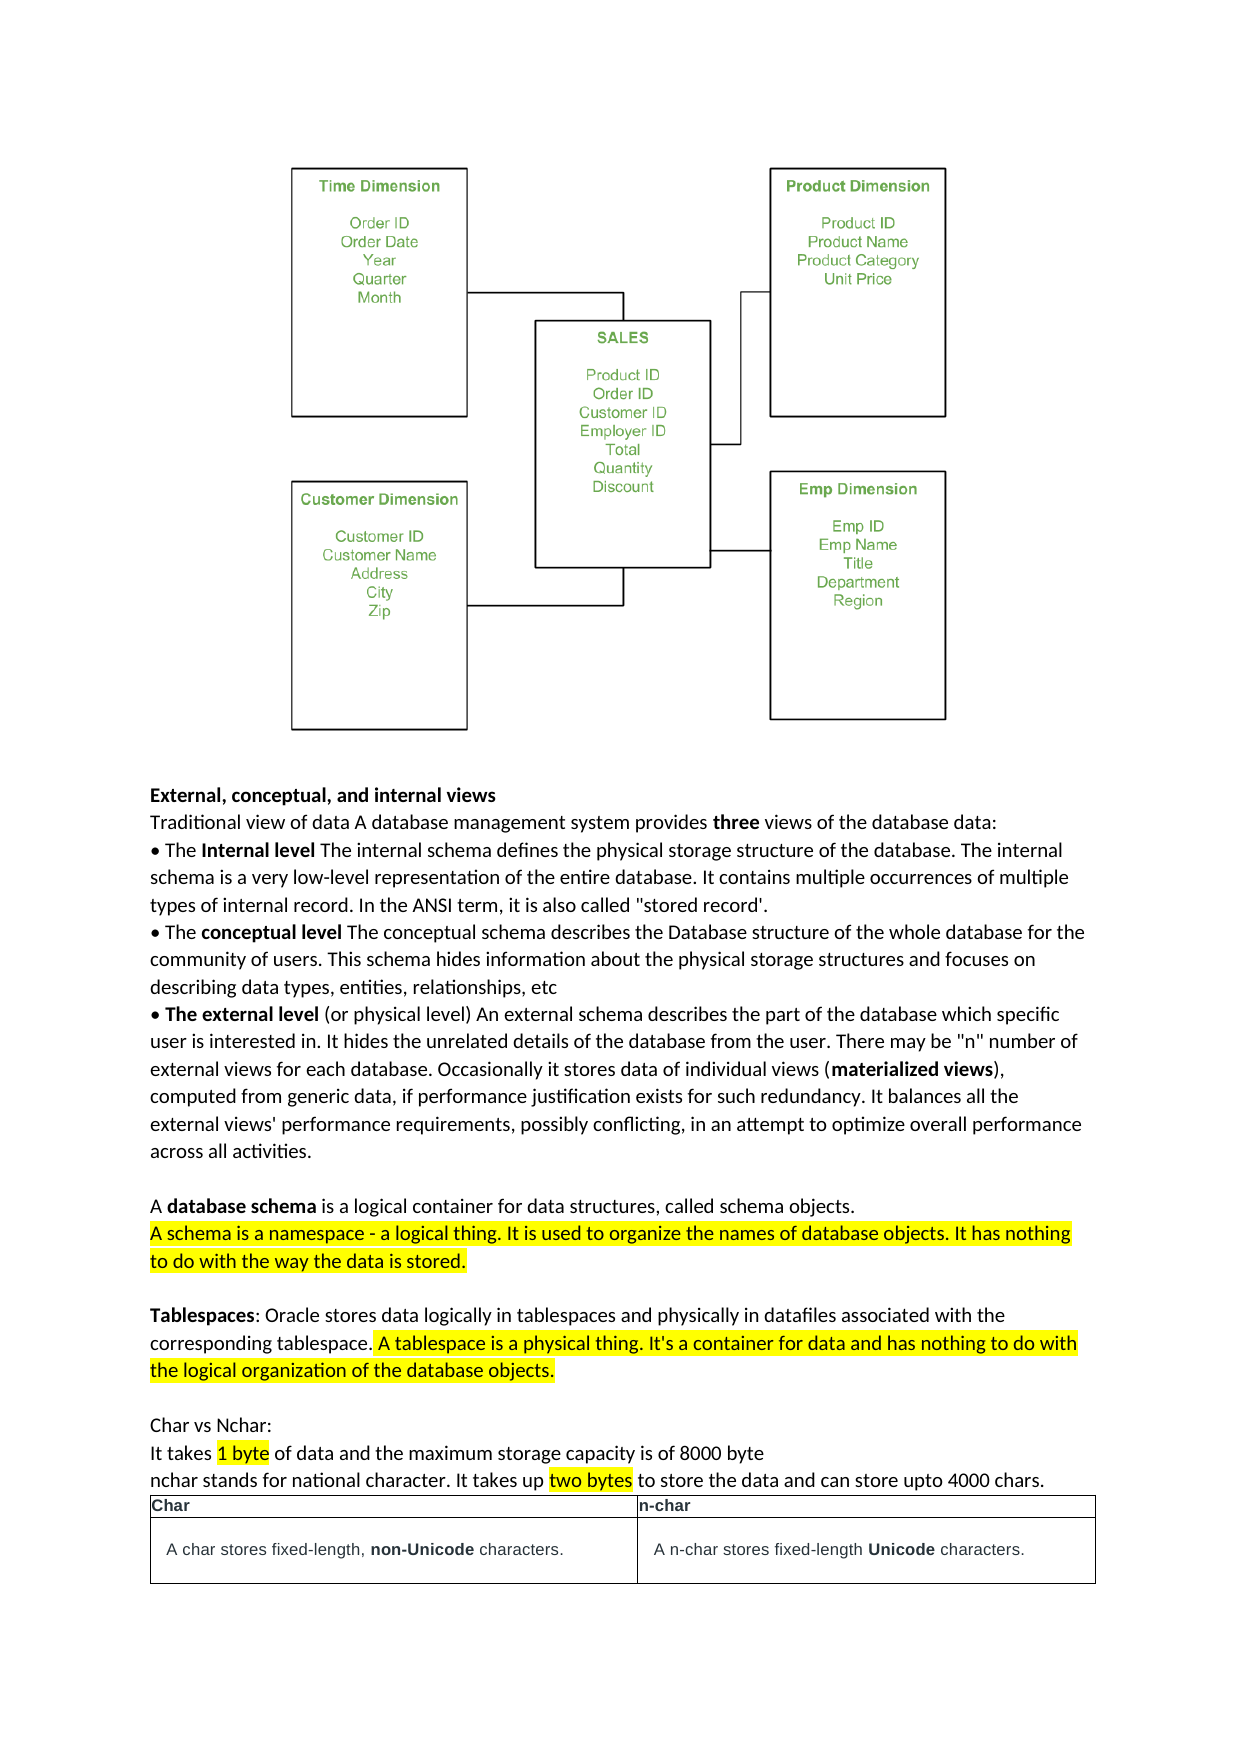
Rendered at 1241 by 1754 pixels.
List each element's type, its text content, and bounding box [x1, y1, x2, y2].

text • The Internal level The internal schema defines the physical storage structure of the database. The internal schema is a very low-level representation of the entire database. It contains multiple occurrences of multiple types of internal record. In the ANSI term, it is also called "stored record'. [150, 837, 1090, 917]
text Tablespaces: Oracle stores data logically in tablespaces and physically in datafiles associated with the corresponding tablespace. A tablespace is a physical thing. It's a container for data and has nothing to do with the logical organization of the database objects. [150, 1303, 1090, 1383]
text Traditional view of data A database management system provides three views of the database data: [150, 809, 1090, 835]
text A schema is a namespace - a logical thing. It is used to organize the names of database objects. It has nothing to do with the way the data is stored. [150, 1221, 1090, 1273]
table_header Char [151, 1496, 637, 1517]
text nchar stands for national character. It takes up two bytes to store the data and can store upto 4000 chars. [633, 1467, 1090, 1492]
text • The conceptual level The conceptual schema describes the Database structure of the whole database for the community of users. This schema hides information about the physical storage structures and focuses on describing data types, entities, relationships, etc [150, 919, 1090, 999]
table_cell A char stores fixed-length, non-Unicode characters. [151, 1518, 637, 1583]
text External, conceptual, and internal views [150, 782, 1090, 808]
text A database schema is a logical container for data structures, called schema objects. [150, 1193, 1090, 1218]
text It takes 1 byte of data and the maximum storage capacity is of 8000 byte [269, 1440, 1090, 1465]
text • The external level (or physical level) An external schema describes the part of the database which specific user is interested in. It hides the unrelated details of the database from the user. There may be "n" number of external views for each database. Occasionally it stores data of individual views (materialized views), computed from generic data, if performance justification exists for such redundancy. It balances all the external views' performance requirements, possibly conflicting, in an attempt to optimize overall performance across all activities. [150, 1001, 1090, 1164]
text Char vs Nchar: [150, 1412, 1090, 1438]
text nchar stands for national character. It takes up two bytes to store the data and can store upto 4000 chars. [150, 1467, 549, 1492]
table_header n-char [638, 1496, 1095, 1517]
picture [270, 150, 970, 753]
table_cell A n-char stores fixed-length Unicode characters. [638, 1518, 1095, 1583]
